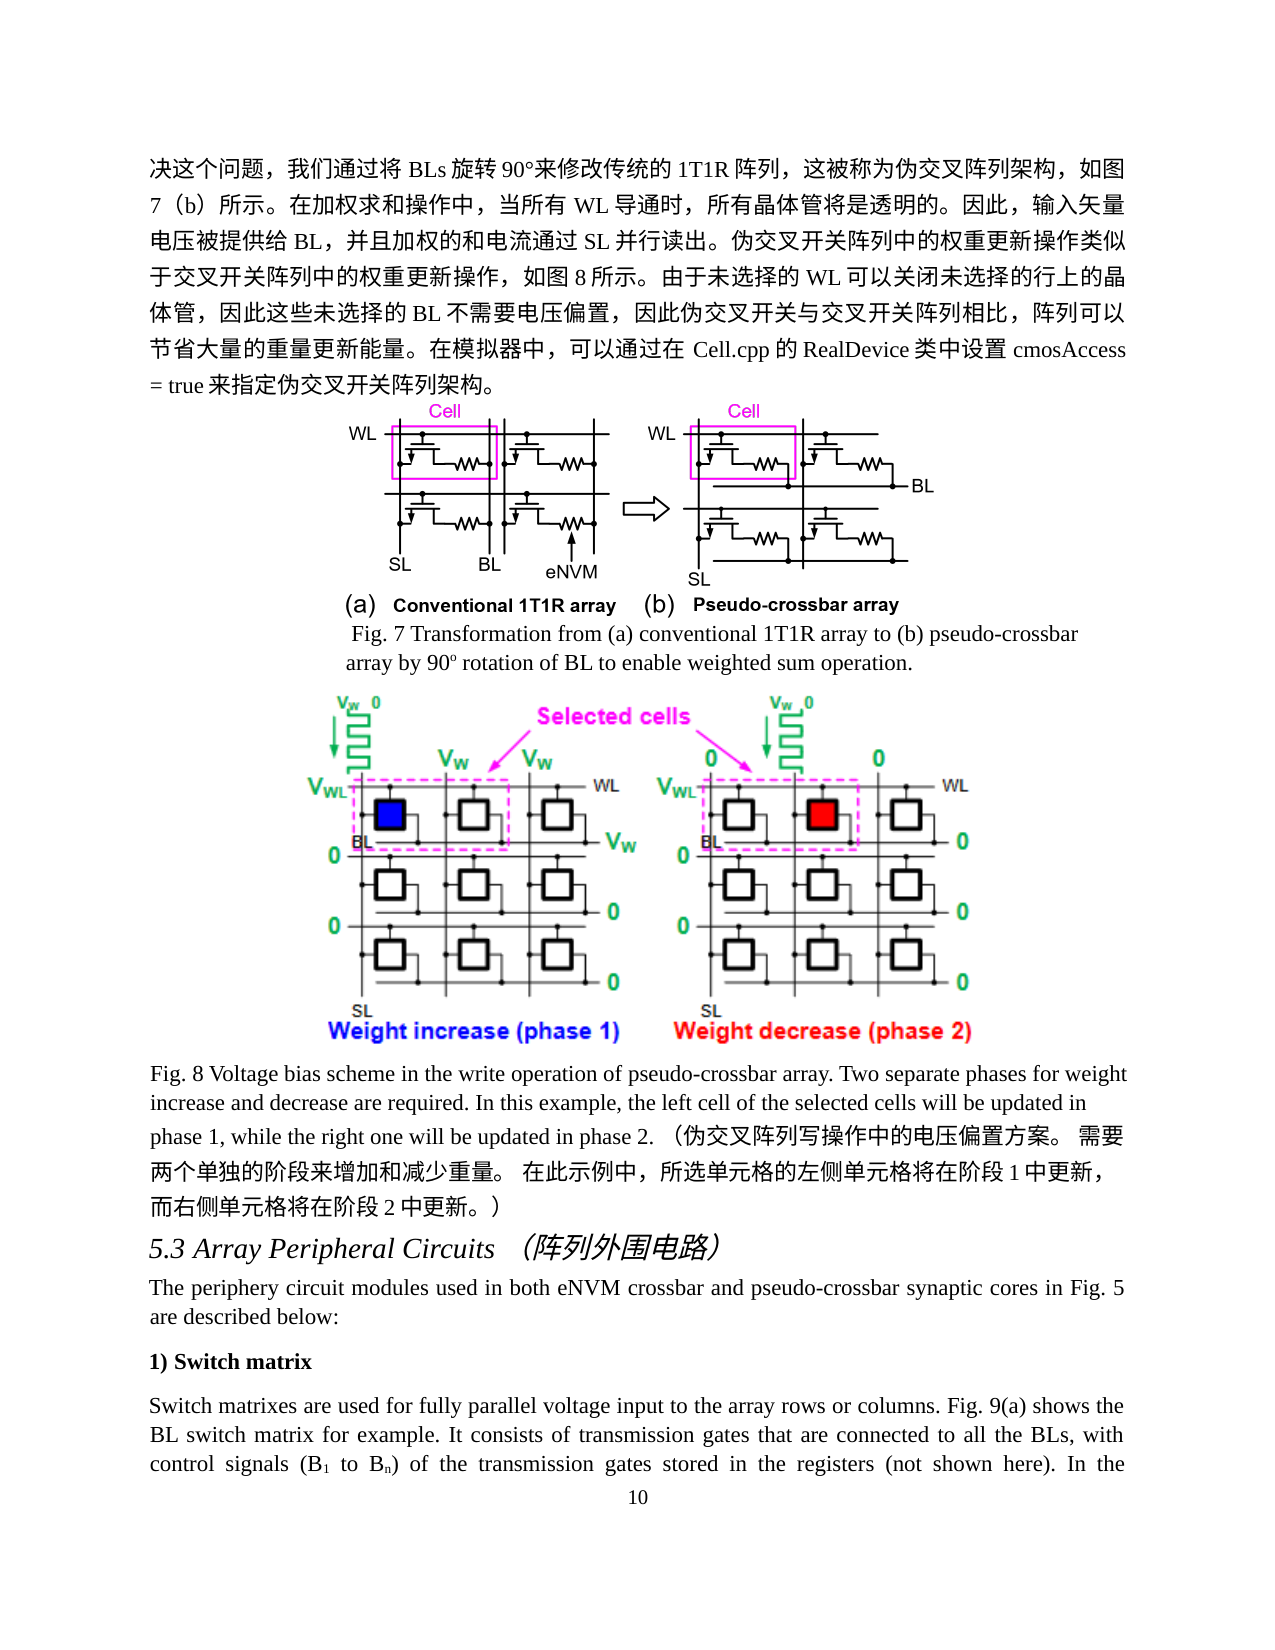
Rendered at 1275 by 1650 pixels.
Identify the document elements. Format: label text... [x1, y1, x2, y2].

text Fig. 7 Transformation from (a) conventional 1T1R array to (b) pseudo-crossbar array by 90o rotation of BL to enable weighted sum operation. [346, 620, 1131, 675]
picture [291, 687, 990, 1058]
text The periphery circuit modules used in both eNVM crossbar and pseudo-crossbar synaptic cores in Fig. 5 are described below: [148, 1274, 1126, 1329]
subtitle 1) Switch matrix [148, 1348, 1131, 1374]
picture [345, 403, 934, 618]
text Fig. 8 Voltage bias scheme in the write operation of pseudo-crossbar array. Two separate phases for weight increase and decrease are required. In this example, the left cell of the selected cells will be updated in phase 1, while the right one will be updated in phase 2. （伪交叉阵列写操作中的电压偏置方案。 需要两个单独的阶段来增加和减少重量。 在此示例中，所选单元格的左侧单元格将在阶段1中更新，而右侧单元格将在阶段2中更新。） [150, 1060, 1131, 1222]
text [148, 1392, 1126, 1476]
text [148, 151, 1126, 401]
subtitle 5.3 Array Peripheral Circuits （阵列外围电路） [148, 1225, 1131, 1267]
